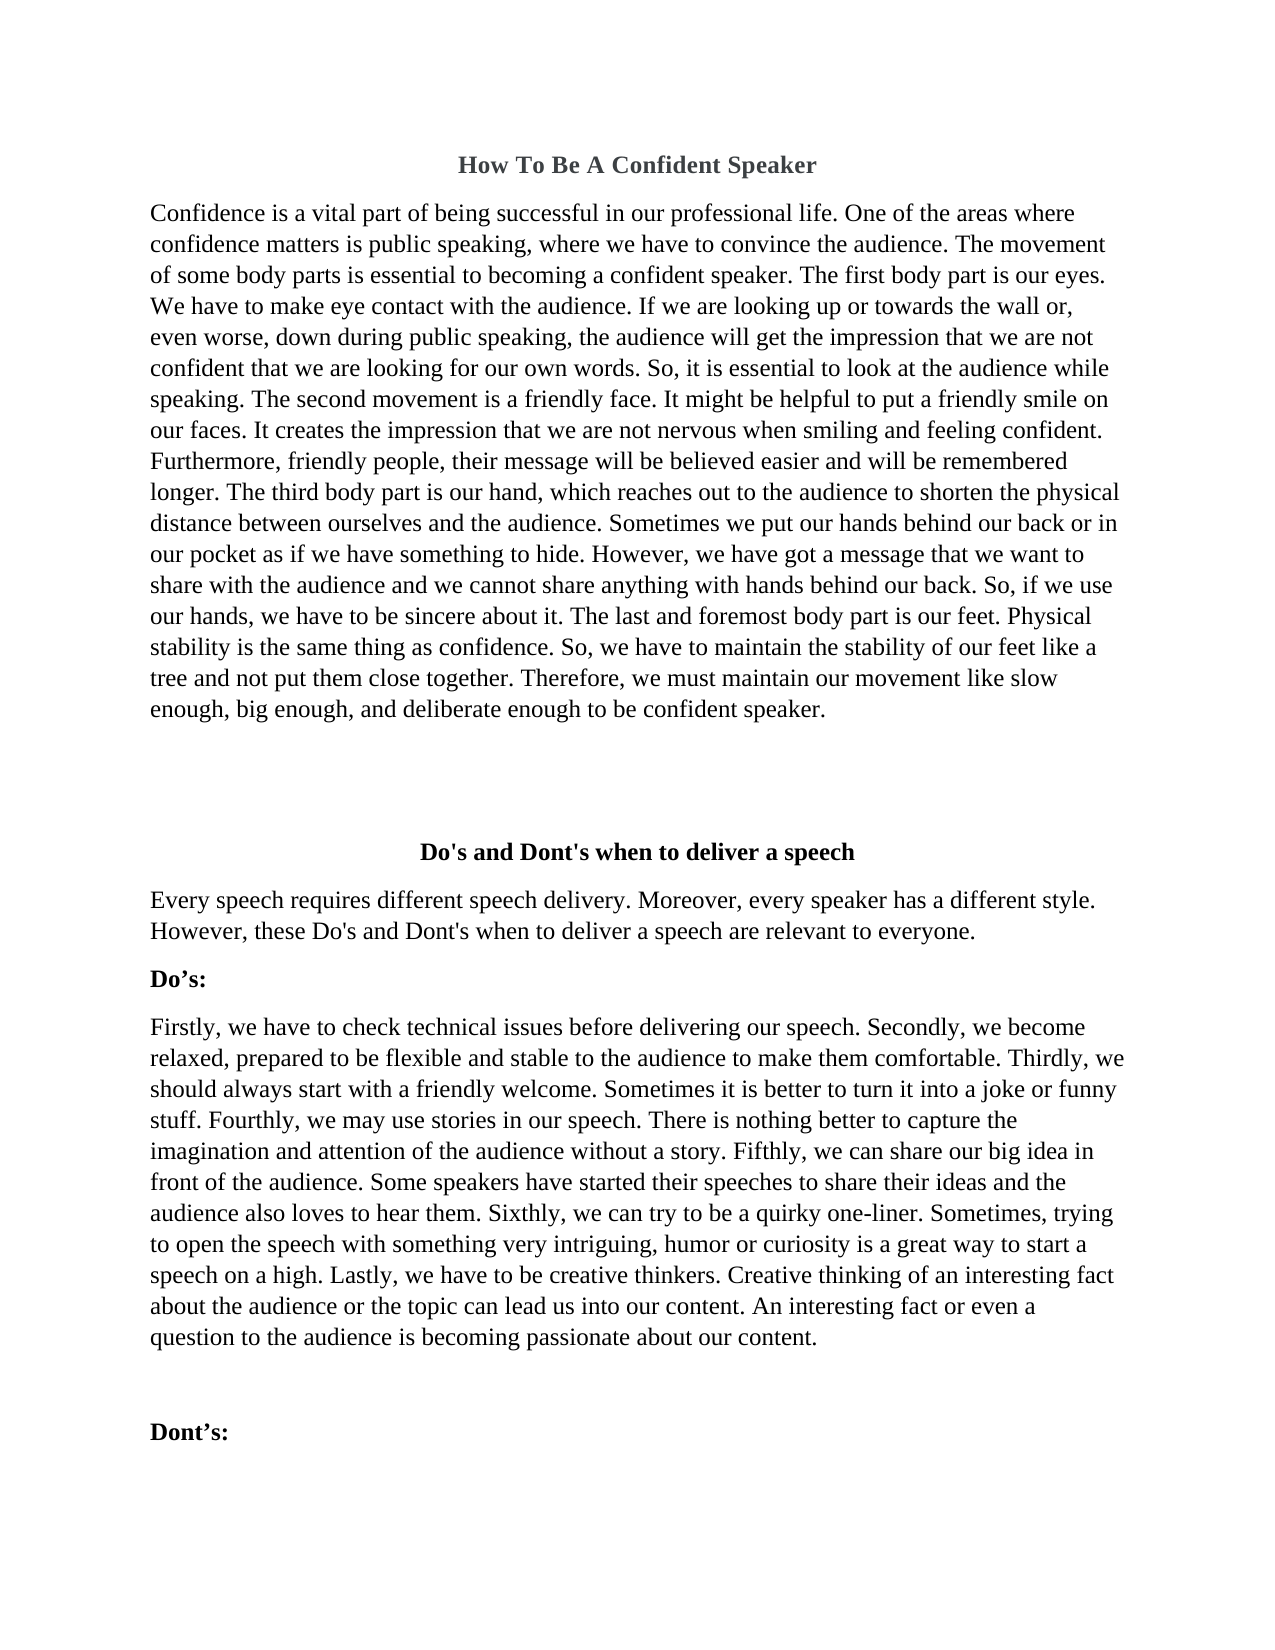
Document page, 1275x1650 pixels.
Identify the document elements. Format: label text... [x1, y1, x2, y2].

text Do's and Dont's when to deliver a speech [150, 837, 1125, 866]
text How To Be A Confident Speaker [150, 150, 1125, 179]
text Do’s: [150, 964, 1125, 993]
text Confidence is a vital part of being successful in our professional life. One of the areas where confidence matters is public speaking, where we have to convince the audience. The movement of some body parts is essential to becoming a confident speaker. The first body part is our eyes. We have to make eye contact with the audience. If we are looking up or towards the wall or, even worse, down during public speaking, the audience will get the impression that we are not confident that we are looking for our own words. So, it is essential to look at the audience while speaking. The second movement is a friendly face. It might be helpful to put a friendly smile on our faces. It creates the impression that we are not nervous when smiling and feeling confident. Furthermore, friendly people, their message will be believed easier and will be remembered longer. The third body part is our hand, which reaches out to the audience to shorten the physical distance between ourselves and the audience. Sometimes we put our hands behind our back or in our pocket as if we have something to hide. However, we have got a message that we want to share with the audience and we cannot share anything with hands behind our back. So, if we use our hands, we have to be sincere about it. The last and foremost body part is our feet. Physical stability is the same thing as confidence. So, we have to maintain the stability of our feet like a tree and not put them close together. Therefore, we must maintain our movement like slow enough, big enough, and deliberate enough to be confident speaker. [150, 198, 1125, 723]
text Every speech requires different speech delivery. Moreover, every speaker has a different style. However, these Do's and Dont's when to deliver a speech are relevant to everyone. [150, 885, 1125, 945]
text Dont’s: [150, 1417, 1125, 1446]
text Firstly, we have to check technical issues before delivering our speech. Secondly, we become relaxed, prepared to be flexible and stable to the audience to make them comfortable. Thirdly, we should always start with a friendly welcome. Sometimes it is better to turn it into a joke or funny stuff. Fourthly, we may use stories in our speech. There is nothing better to capture the imagination and attention of the audience without a story. Fifthly, we can share our big idea in front of the audience. Some speakers have started their speeches to share their ideas and the audience also loves to hear them. Sixthly, we can try to be a quirky one-liner. Sometimes, trying to open the speech with something very intriguing, humor or curiosity is a great way to start a speech on a high. Lastly, we have to be creative thinkers. Creative thinking of an interesting fact about the audience or the topic can lead us into our content. An interesting fact or even a question to the audience is becoming passionate about our content. [150, 1012, 1125, 1351]
